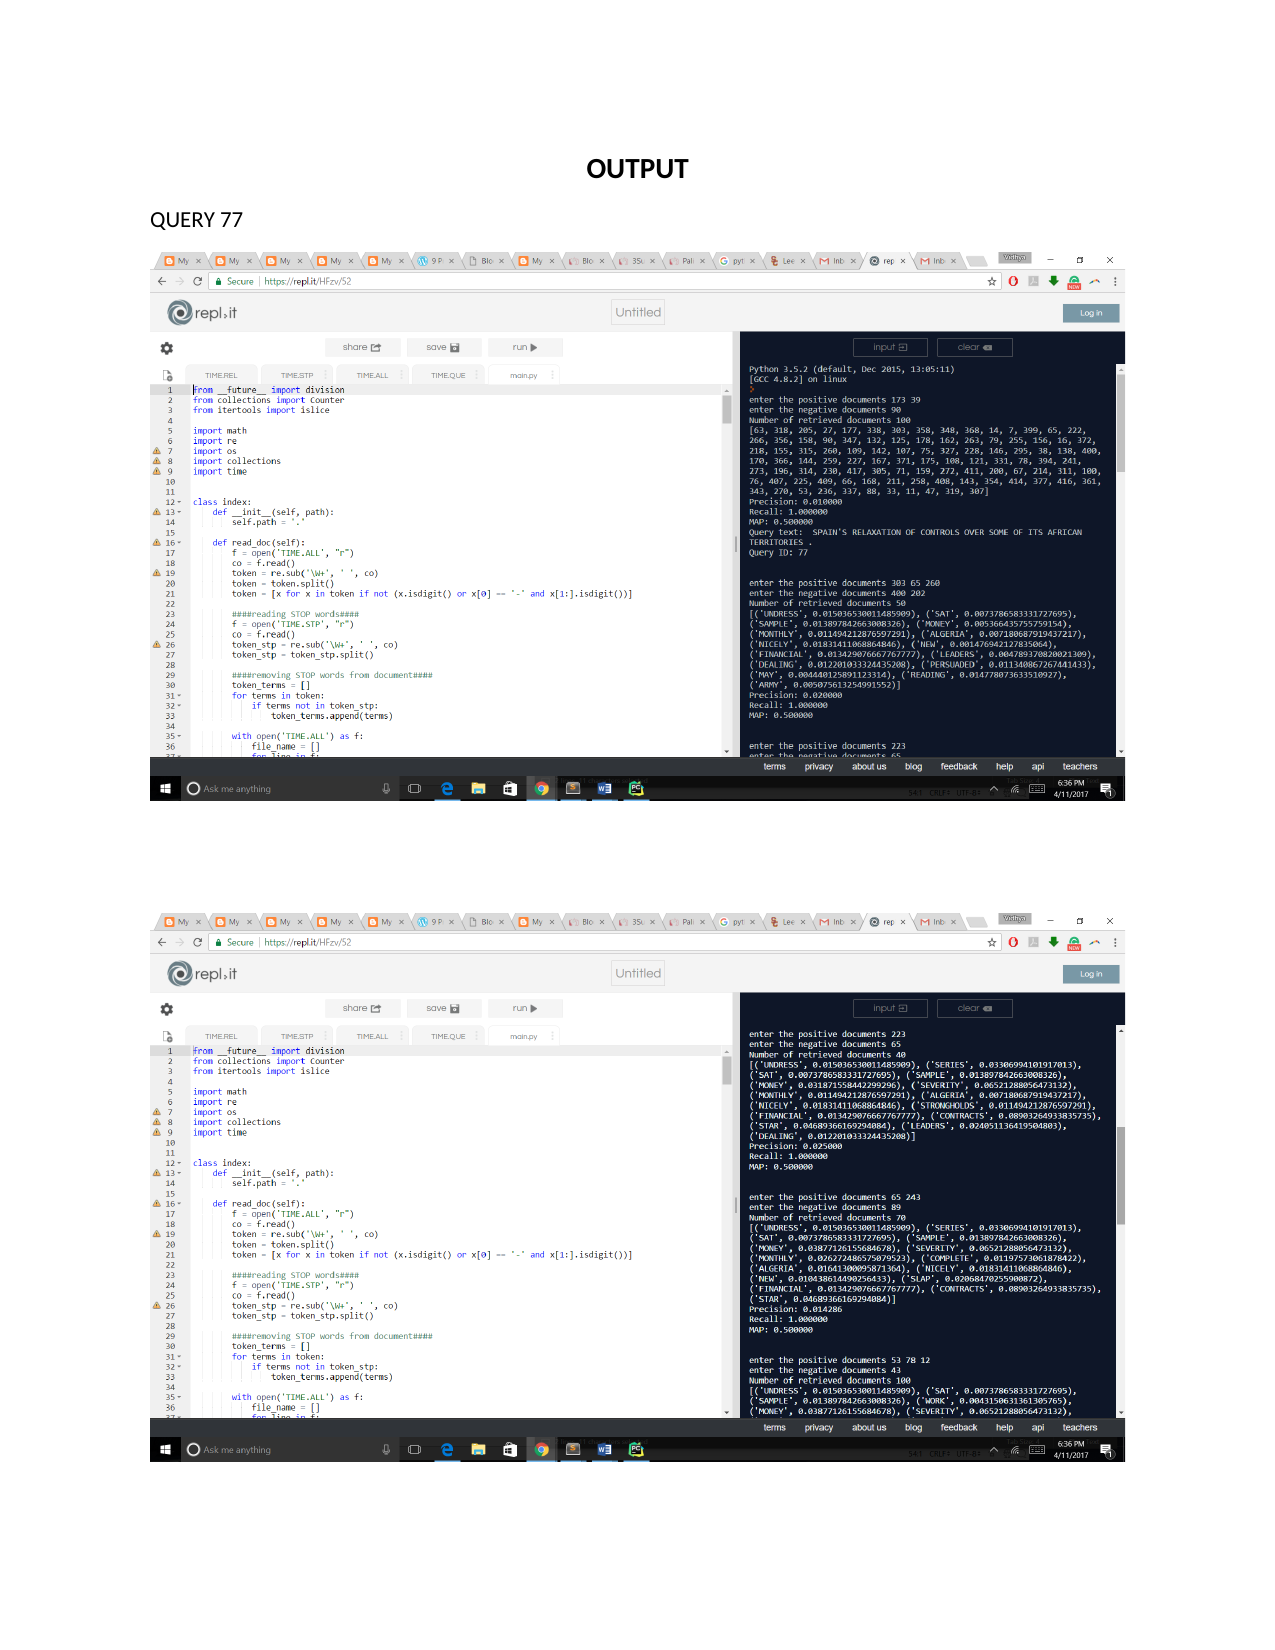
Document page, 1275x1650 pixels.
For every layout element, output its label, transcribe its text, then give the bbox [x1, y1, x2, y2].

text OUTPUT [150, 150, 1125, 186]
text QUERY 77 [150, 205, 1125, 233]
picture [150, 913, 1125, 1462]
picture [150, 252, 1125, 801]
